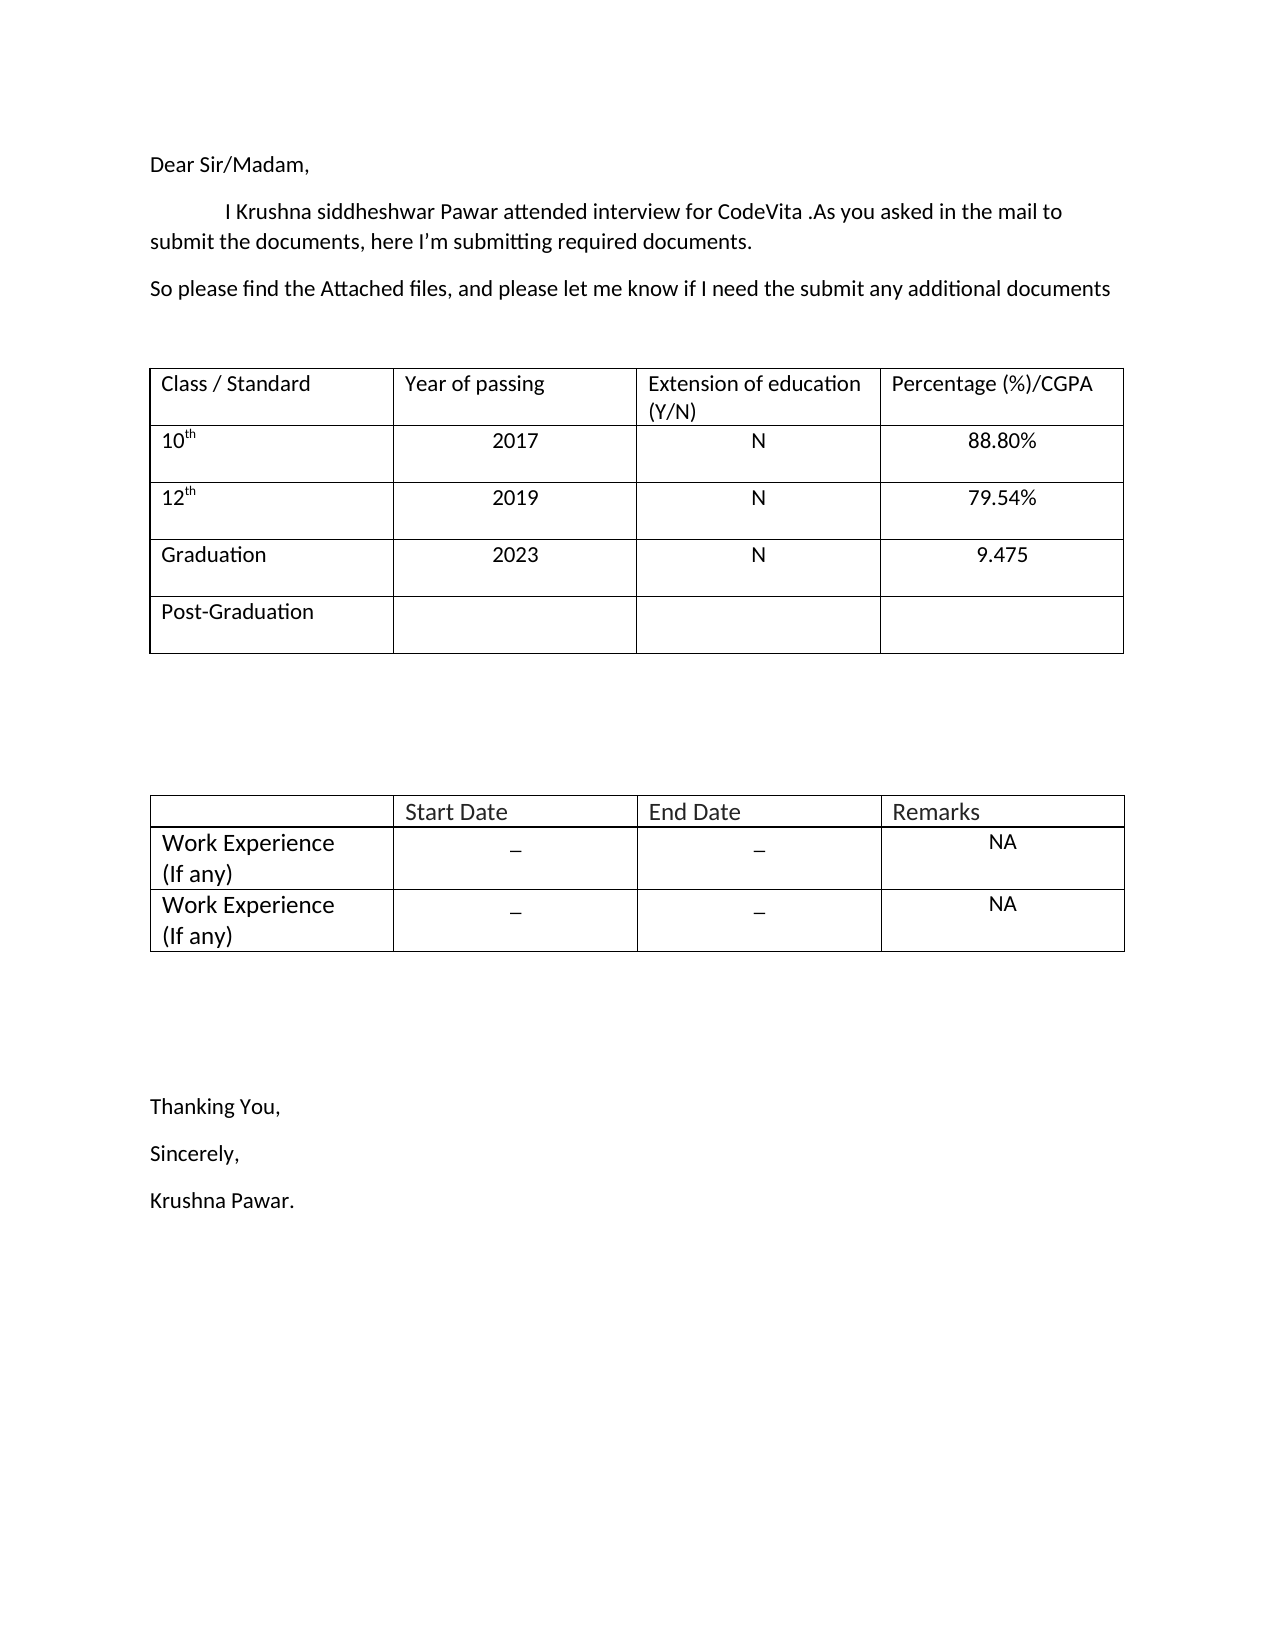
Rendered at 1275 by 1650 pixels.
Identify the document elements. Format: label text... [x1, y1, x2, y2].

table_cell [637, 597, 880, 653]
table_cell 79.54% [881, 483, 1123, 539]
table_header End Date [638, 796, 881, 826]
table_cell Post-Graduation [151, 597, 393, 653]
table_cell _ [638, 890, 881, 951]
table_cell [394, 597, 636, 653]
table_cell _ [638, 828, 881, 888]
table_header [151, 796, 393, 826]
table_cell N [637, 540, 880, 596]
table_cell 9.475 [881, 540, 1123, 596]
table_cell [881, 597, 1123, 653]
table_header Year of passing [394, 369, 636, 425]
table_cell 2023 [394, 540, 636, 596]
table_cell 2017 [394, 426, 636, 482]
table_header Percentage (%)/CGPA [881, 369, 1123, 425]
table_cell N [637, 483, 880, 539]
table_cell 2019 [394, 483, 636, 539]
table_cell _ [394, 828, 637, 888]
table_cell Work Experience (If any) [151, 828, 393, 888]
text Thanking You, [150, 1092, 1125, 1120]
table_header Class / Standard [151, 369, 393, 425]
table_header Extension of education (Y/N) [637, 369, 880, 425]
text I Krushna siddheshwar Pawar attended interview for CodeVita .As you asked in the mail to submit the documents, here I’m submitting required documents. [150, 197, 1125, 255]
table_cell Work Experience (If any) [151, 890, 393, 951]
table_cell _ [394, 890, 637, 951]
table_cell 12th [151, 483, 393, 539]
table_cell NA [882, 890, 1124, 951]
text Sincerely, [150, 1139, 1125, 1167]
text Krushna Pawar. [150, 1186, 1125, 1214]
text So please find the Attached files, and please let me know if I need the submit any additional documents [150, 274, 1125, 302]
text Dear Sir/Madam, [150, 150, 1125, 178]
table_header Start Date [394, 796, 637, 826]
table_cell 88.80% [881, 426, 1123, 482]
table_cell 10th [151, 426, 393, 482]
table_cell Graduation [151, 540, 393, 596]
table_cell NA [882, 828, 1124, 888]
table_cell N [637, 426, 880, 482]
table_header Remarks [882, 796, 1124, 826]
